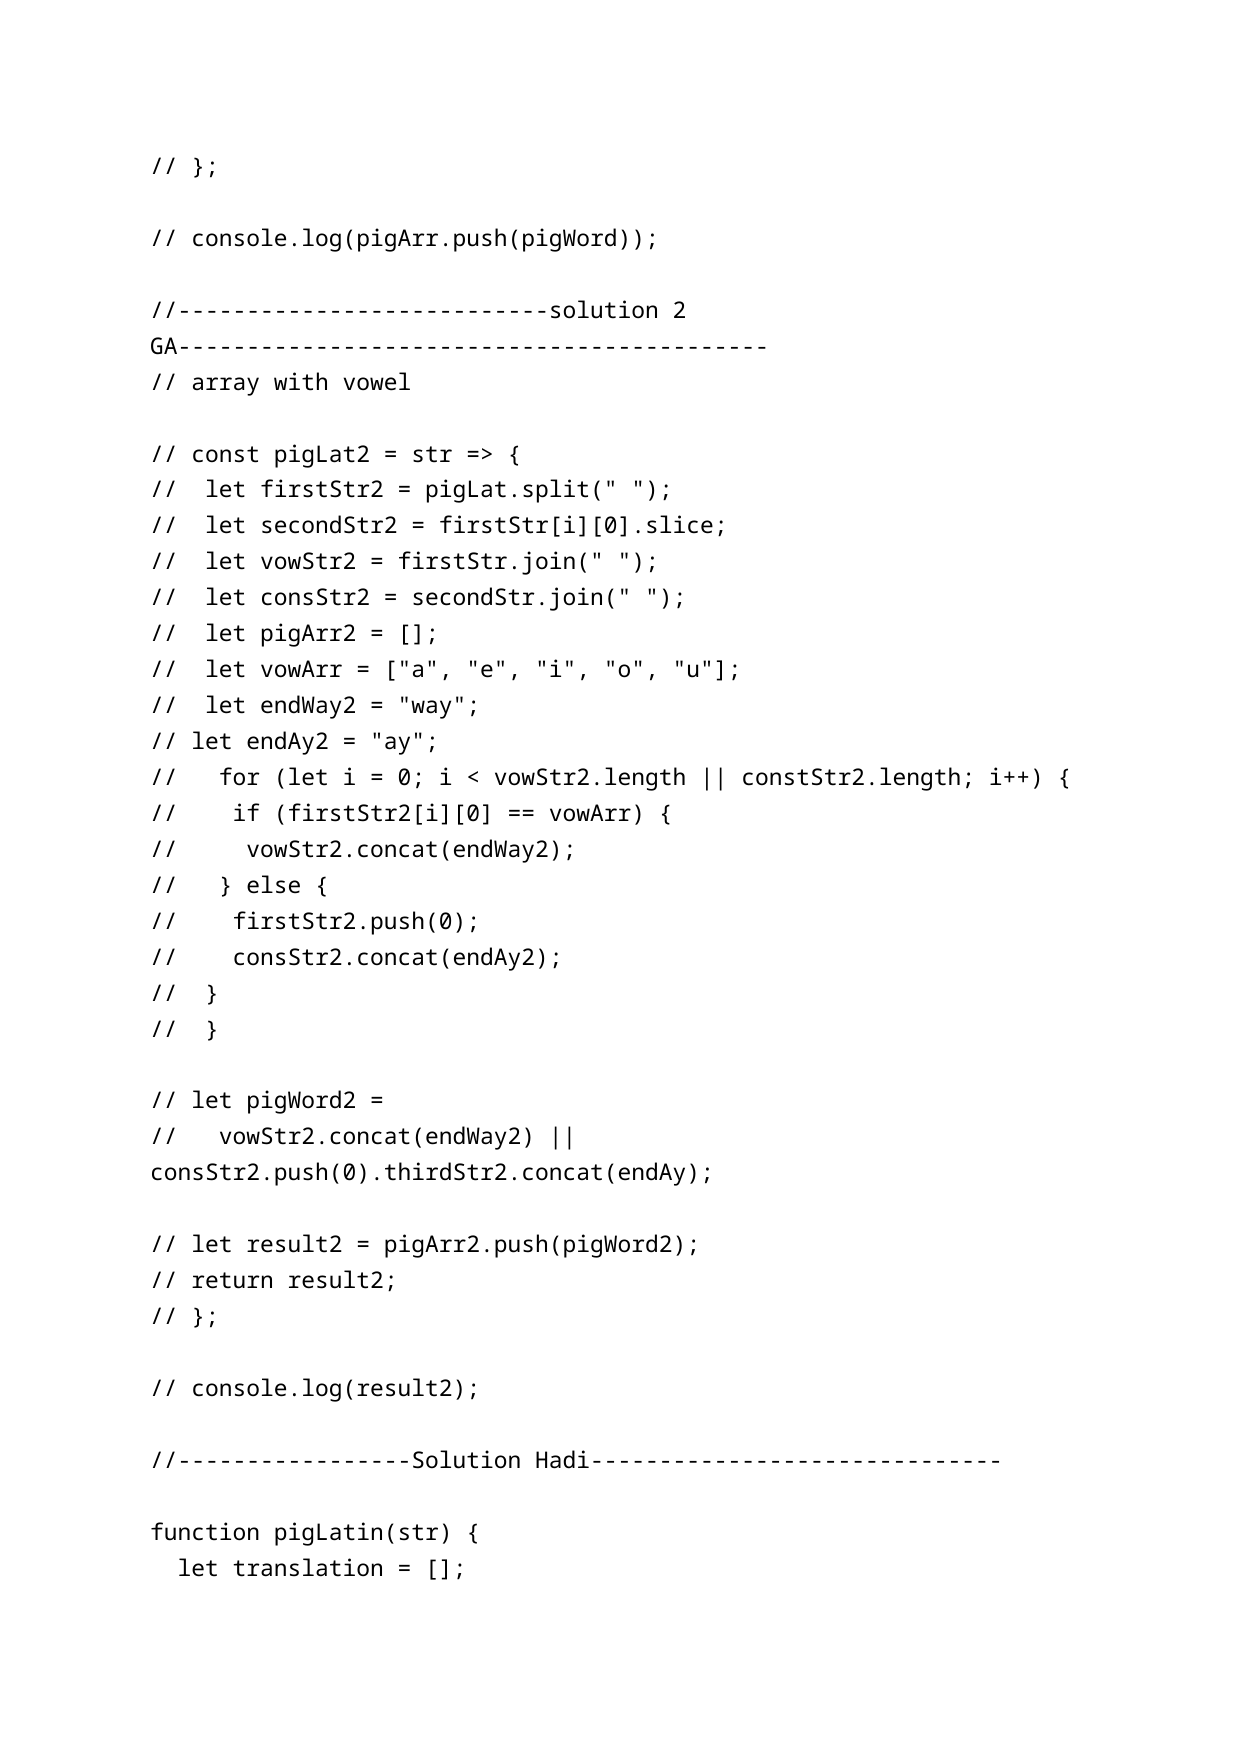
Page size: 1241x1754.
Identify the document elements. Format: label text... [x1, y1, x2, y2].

text // firstStr2.push(0); [150, 905, 1090, 936]
text // let endAy2 = "ay"; [150, 725, 1090, 756]
text // let endWay2 = "way"; [150, 689, 1090, 720]
text // const pigLat2 = str => { [150, 437, 1090, 469]
text // let pigWord2 = [150, 1084, 1090, 1116]
text // let secondStr2 = firstStr[i][0].slice; [150, 509, 1090, 541]
text // array with vowel [150, 366, 1090, 397]
text // } [150, 1012, 1090, 1044]
text // let vowArr = ["a", "e", "i", "o", "u"]; [150, 653, 1090, 684]
text // let consStr2 = secondStr.join(" "); [150, 581, 1090, 612]
text // }; [150, 150, 1090, 181]
text // }; [150, 1300, 1090, 1331]
text // let vowStr2 = firstStr.join(" "); [150, 545, 1090, 577]
text // for (let i = 0; i < vowStr2.length || constStr2.length; i++) { [150, 761, 1090, 792]
text // let result2 = pigArr2.push(pigWord2); [150, 1228, 1090, 1259]
text //-----------------Solution Hadi------------------------------ [150, 1444, 1090, 1475]
text function pigLatin(str) { [150, 1516, 1090, 1547]
text let translation = []; [150, 1552, 1090, 1583]
text // return result2; [150, 1264, 1090, 1295]
text // vowStr2.concat(endWay2); [150, 833, 1090, 864]
text // consStr2.concat(endAy2); [150, 941, 1090, 972]
text // } [150, 977, 1090, 1008]
text // let pigArr2 = []; [150, 617, 1090, 648]
text // } else { [150, 869, 1090, 900]
text // if (firstStr2[i][0] == vowArr) { [150, 797, 1090, 828]
text // console.log(pigArr.push(pigWord)); [150, 222, 1090, 253]
text // console.log(result2); [150, 1372, 1090, 1403]
text //---------------------------solution 2 GA------------------------------------------- [150, 294, 1090, 361]
text // let firstStr2 = pigLat.split(" "); [150, 473, 1090, 505]
text // vowStr2.concat(endWay2) || consStr2.push(0).thirdStr2.concat(endAy); [150, 1120, 1090, 1187]
